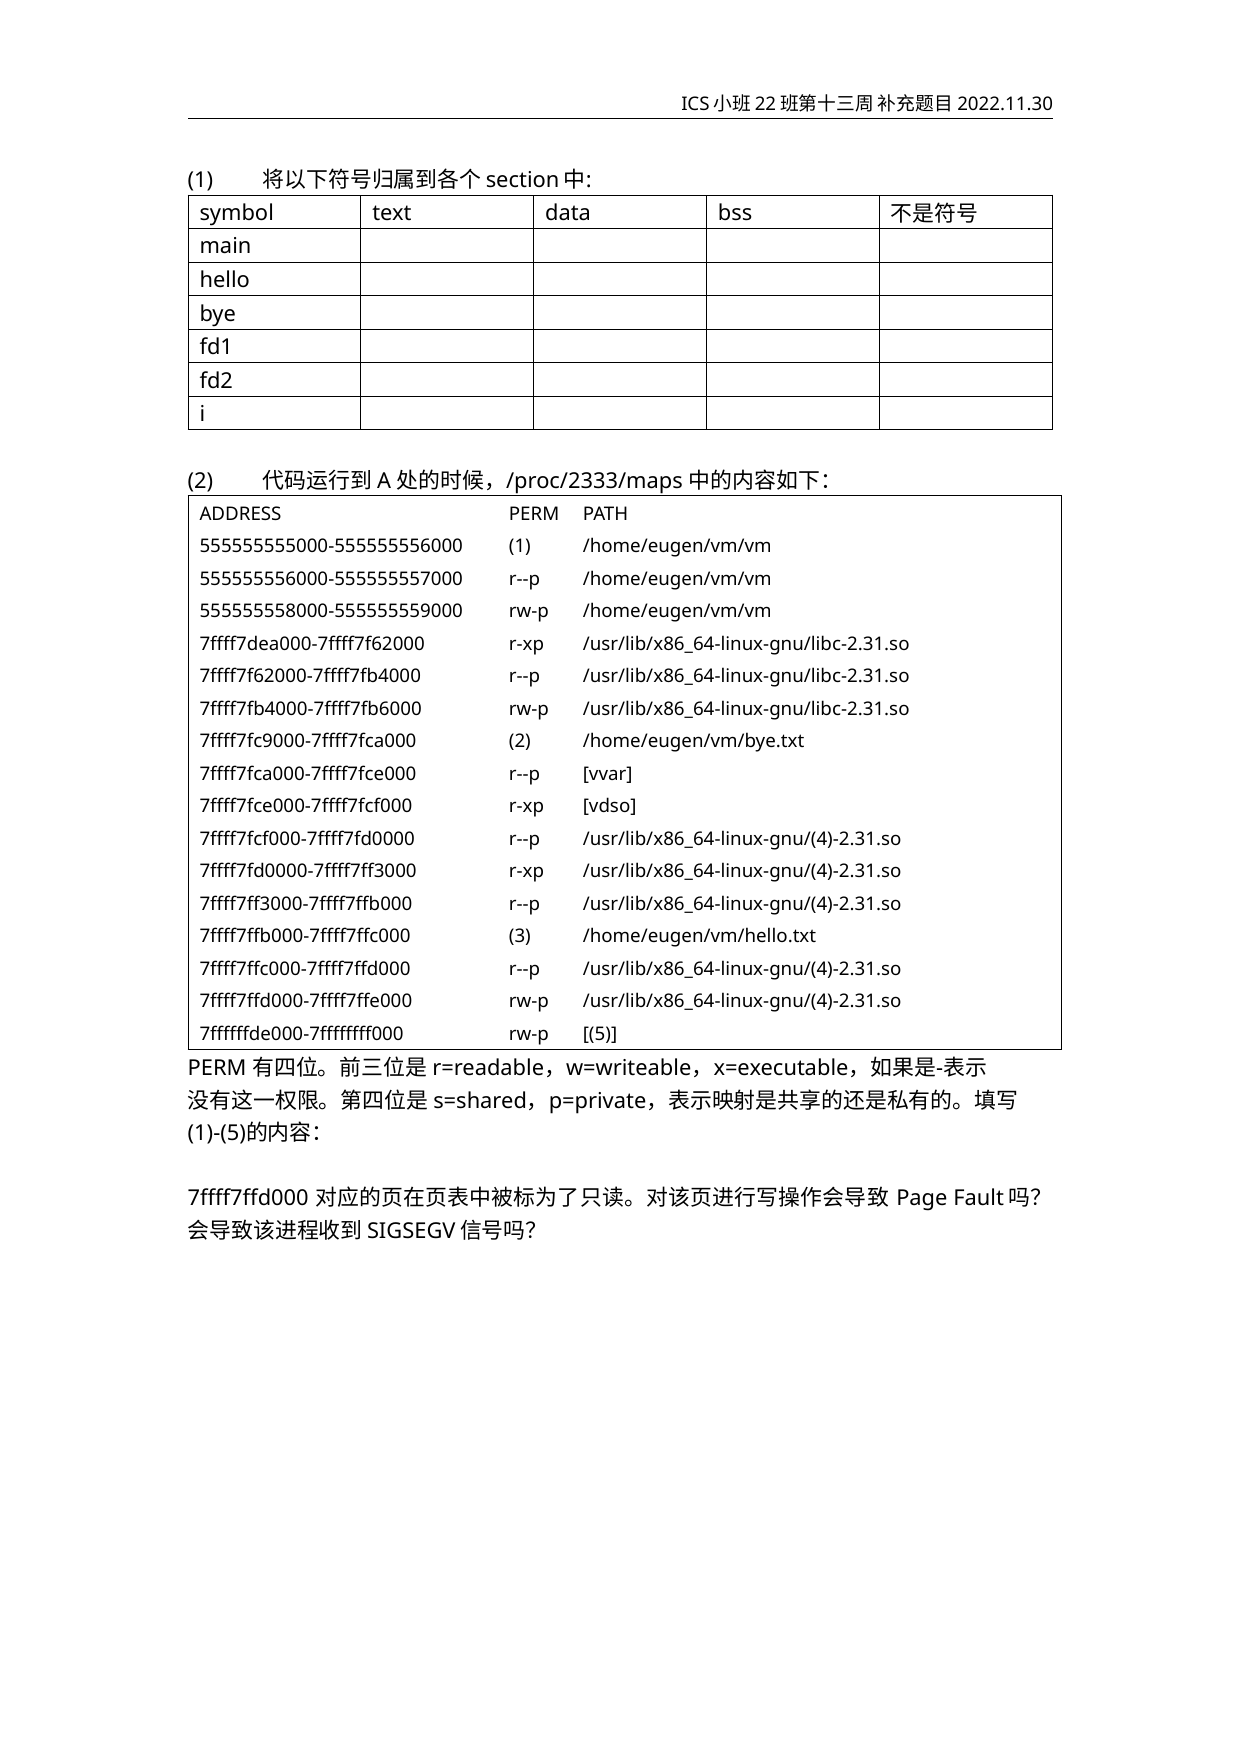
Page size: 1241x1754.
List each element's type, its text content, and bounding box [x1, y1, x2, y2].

table_cell /home/eugen/vm/vm [571, 529, 1061, 561]
table_cell /usr/lib/x86_64-linux-gnu/libc-2.31.so [571, 626, 1061, 659]
table_cell rw-p [498, 984, 571, 1016]
table_cell /usr/lib/x86_64-linux-gnu/(4)-2.31.so [571, 984, 1061, 1016]
table_cell /home/eugen/vm/vm [571, 594, 1061, 626]
table_cell [880, 330, 1052, 362]
table_cell [361, 263, 533, 295]
table_header symbol [189, 196, 360, 228]
table_cell /usr/lib/x86_64-linux-gnu/(4)-2.31.so [571, 886, 1061, 919]
table_cell r--p [498, 659, 571, 691]
table_cell 7ffff7fb4000-7ffff7fb6000 [189, 691, 497, 724]
table_cell 7ffff7fca000-7ffff7fce000 [189, 756, 497, 789]
table_cell 7ffff7ffc000-7ffff7ffd000 [189, 951, 497, 984]
table_cell /usr/lib/x86_64-linux-gnu/libc-2.31.so [571, 659, 1061, 691]
table_cell /usr/lib/x86_64-linux-gnu/(4)-2.31.so [571, 854, 1061, 886]
table_cell [361, 229, 533, 262]
table_cell [707, 363, 879, 396]
table_cell /usr/lib/x86_64-linux-gnu/(4)-2.31.so [571, 951, 1061, 984]
table_cell (2) [498, 724, 571, 756]
table_cell rw-p [498, 594, 571, 626]
table_cell fd2 [189, 363, 360, 396]
table_cell r--p [498, 561, 571, 594]
table_cell /home/eugen/vm/vm [571, 561, 1061, 594]
table_cell [534, 330, 706, 362]
table_cell [361, 330, 533, 362]
table_cell 555555556000-555555557000 [189, 561, 497, 594]
text PERM 有四位。前三位是 r=readable，w=writeable，x=executable，如果是-表示 [187, 1050, 1053, 1082]
table_cell fd1 [189, 330, 360, 362]
text 7ffff7ffd000 对应的页在页表中被标为了只读。对该页进行写操作会导致Page Fault吗？ 会导致该进程收到SIGSEGV信号吗？ [187, 1180, 1053, 1245]
table_cell r--p [498, 886, 571, 919]
table_cell r-xp [498, 626, 571, 659]
table_cell 7ffff7ffb000-7ffff7ffc000 [189, 919, 497, 951]
table_cell [880, 229, 1052, 262]
table_cell 7ffff7dea000-7ffff7f62000 [189, 626, 497, 659]
table_cell 7ffffffde000-7ffffffff000 [189, 1016, 497, 1049]
table_cell [880, 296, 1052, 329]
table_cell [707, 330, 879, 362]
table_cell 7ffff7f62000-7ffff7fb4000 [189, 659, 497, 691]
table_cell i [189, 397, 360, 429]
table_cell r-xp [498, 789, 571, 821]
table_cell [534, 397, 706, 429]
table_cell [534, 363, 706, 396]
table_header bss [707, 196, 879, 228]
table_header 不是符号 [880, 196, 1052, 228]
table_cell (1) [498, 529, 571, 561]
table_cell r--p [498, 756, 571, 789]
table_cell [(5)] [571, 1016, 1061, 1049]
table_cell [880, 397, 1052, 429]
table_cell 7ffff7fce000-7ffff7fcf000 [189, 789, 497, 821]
table_cell (3) [498, 919, 571, 951]
table_header data [534, 196, 706, 228]
table_cell [880, 363, 1052, 396]
table_cell [361, 363, 533, 396]
table_cell rw-p [498, 691, 571, 724]
table_cell [707, 296, 879, 329]
table_cell [361, 397, 533, 429]
table_cell [707, 397, 879, 429]
table_header PATH [571, 496, 1061, 529]
table_header text [361, 196, 533, 228]
table_cell 555555558000-555555559000 [189, 594, 497, 626]
table_header ADDRESS [189, 496, 497, 529]
table_cell [707, 229, 879, 262]
table_cell r-xp [498, 854, 571, 886]
table_cell [vdso] [571, 789, 1061, 821]
table_cell [vvar] [571, 756, 1061, 789]
table_cell r--p [498, 951, 571, 984]
table_cell rw-p [498, 1016, 571, 1049]
table_cell [534, 263, 706, 295]
table_cell hello [189, 263, 360, 295]
table_cell /usr/lib/x86_64-linux-gnu/libc-2.31.so [571, 691, 1061, 724]
list 将以下符号归属到各个section中: [187, 162, 1053, 194]
table_cell 7ffff7ffd000-7ffff7ffe000 [189, 984, 497, 1016]
table_cell 555555555000-555555556000 [189, 529, 497, 561]
table_cell /usr/lib/x86_64-linux-gnu/(4)-2.31.so [571, 821, 1061, 854]
table_header PERM [498, 496, 571, 529]
table_cell [880, 263, 1052, 295]
text (1)-(5)的内容： [187, 1115, 1053, 1147]
table_cell 7ffff7ff3000-7ffff7ffb000 [189, 886, 497, 919]
text 没有这一权限。第四位是 s=shared，p=private，表示映射是共享的还是私有的。填写 [187, 1082, 1053, 1115]
table_cell 7ffff7fd0000-7ffff7ff3000 [189, 854, 497, 886]
list 代码运行到 A 处的时候，/proc/2333/maps 中的内容如下： [187, 463, 1053, 495]
table_cell [534, 229, 706, 262]
table_cell 7ffff7fc9000-7ffff7fca000 [189, 724, 497, 756]
table_cell [361, 296, 533, 329]
table_cell r--p [498, 821, 571, 854]
table_cell [534, 296, 706, 329]
table_cell main [189, 229, 360, 262]
table_cell /home/eugen/vm/hello.txt [571, 919, 1061, 951]
table_cell 7ffff7fcf000-7ffff7fd0000 [189, 821, 497, 854]
table_cell /home/eugen/vm/bye.txt [571, 724, 1061, 756]
table_cell [707, 263, 879, 295]
table_cell bye [189, 296, 360, 329]
